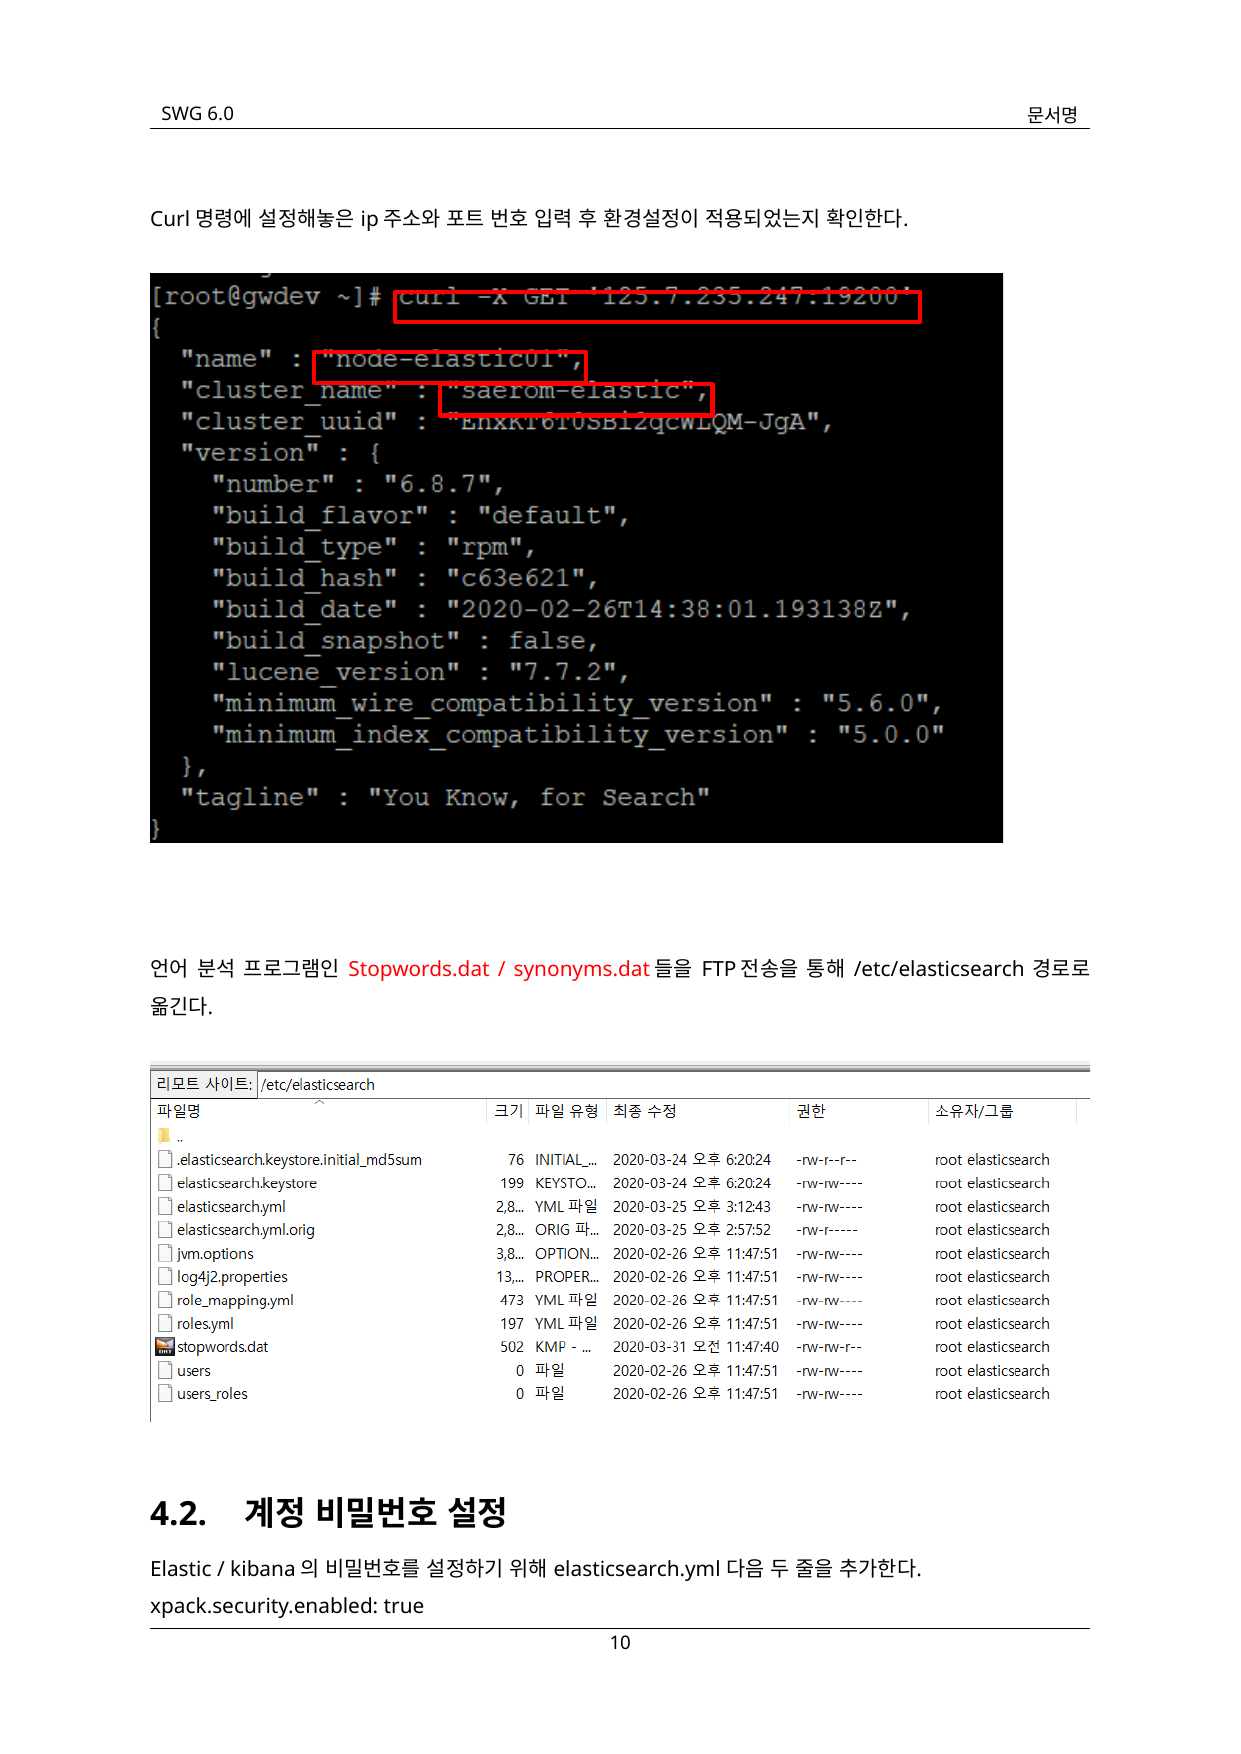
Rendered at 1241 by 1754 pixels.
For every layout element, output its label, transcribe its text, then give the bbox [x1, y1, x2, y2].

subtitle 계정 비밀번호 설정 [150, 1474, 1090, 1549]
text Curl 명령에 설정해놓은 ip주소와 포트 번호 입력 후 환경설정이 적용되었는지 확인한다. [150, 199, 1090, 236]
picture [150, 273, 1004, 843]
text 언어 분석 프로그램인 Stopwords.dat / synonyms.dat들을 FTP전송을 통해 /etc/elasticsearch 경로로 옮긴다. [150, 949, 1090, 1024]
picture [150, 1061, 1091, 1422]
text xpack.security.enabled: true [150, 1586, 1090, 1624]
text Elastic / kibana의 비밀번호를 설정하기 위해 elasticsearch.yml 다음 두 줄을 추가한다. [150, 1549, 1090, 1586]
